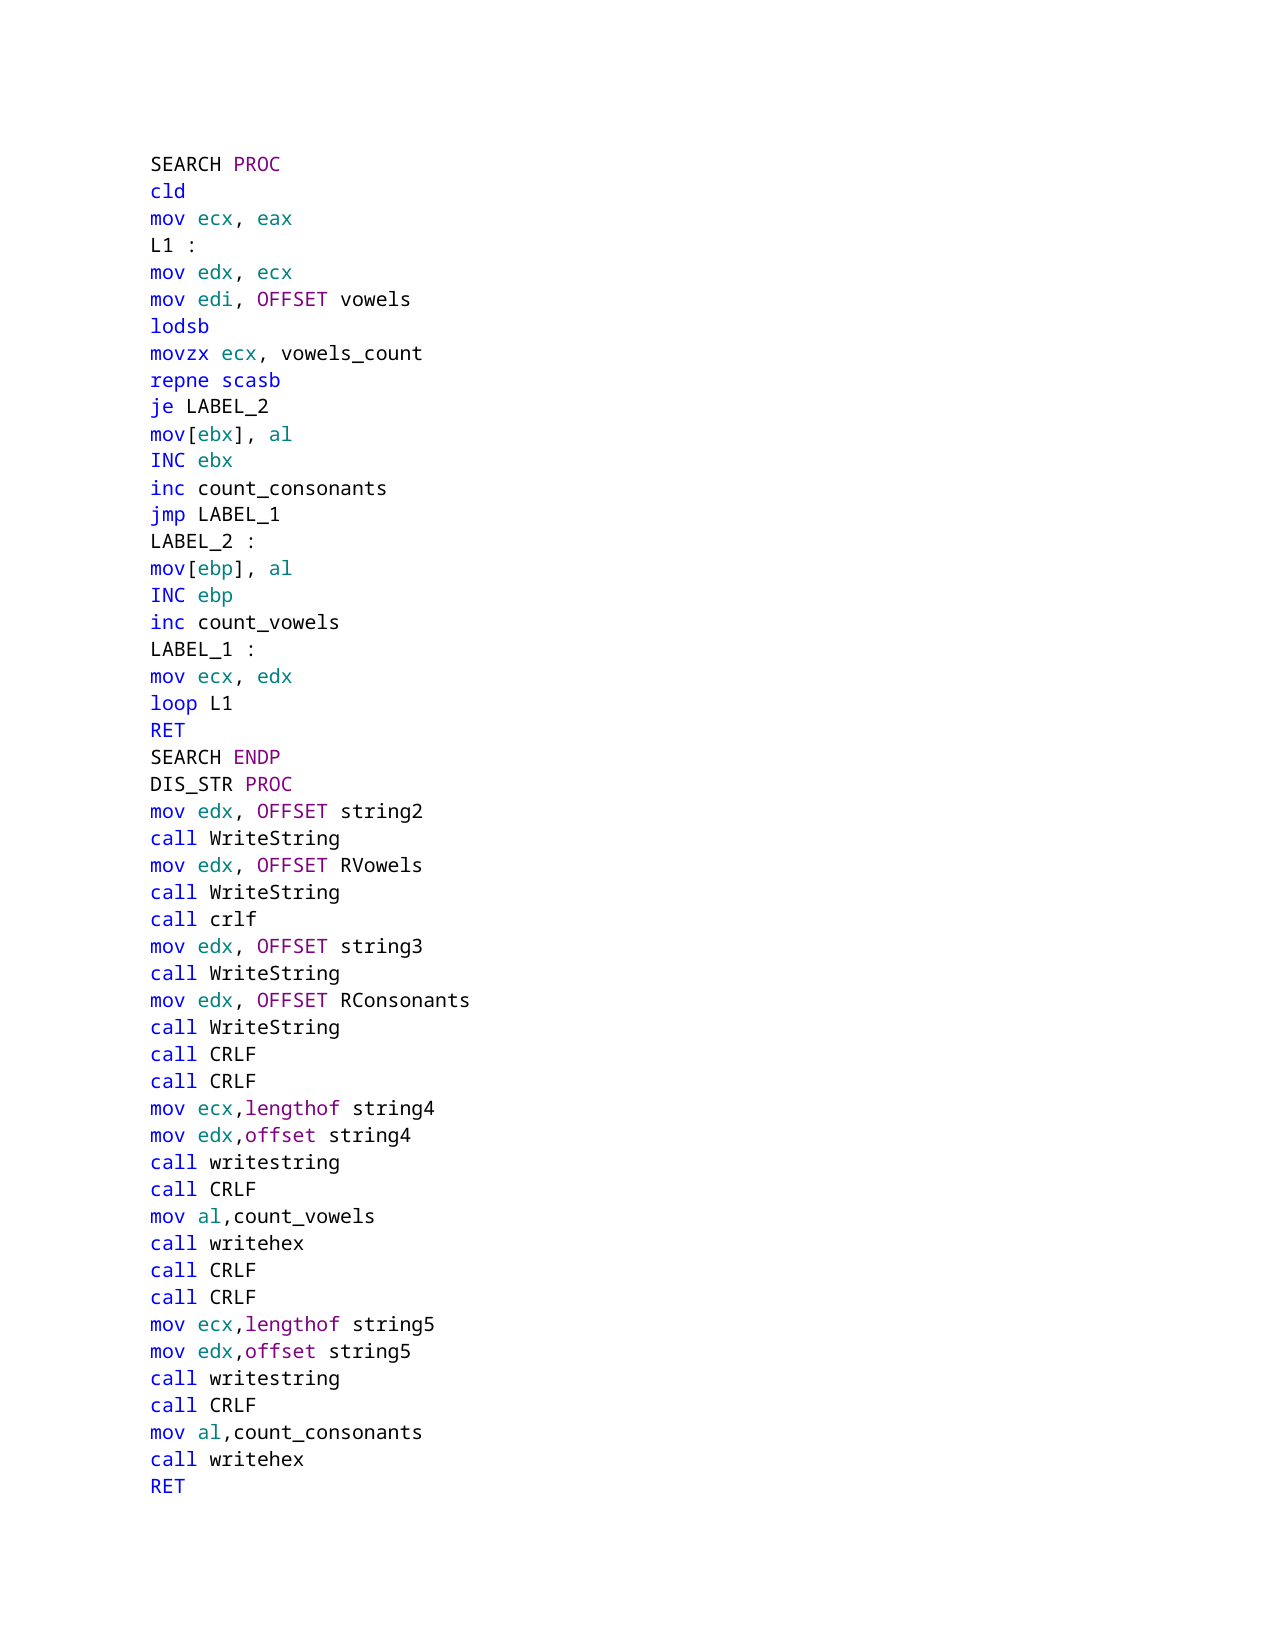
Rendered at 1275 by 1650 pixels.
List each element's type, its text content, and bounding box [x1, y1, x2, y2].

text mov al,count_consonants [150, 1418, 1125, 1445]
text mov ecx,lengthof string4 [150, 1094, 1125, 1121]
text mov al,count_vowels [150, 1202, 1125, 1229]
text call WriteString [150, 878, 1125, 905]
text mov[ebp], al [150, 555, 1125, 582]
text LABEL_1 : [150, 636, 1125, 663]
text mov edx,offset string5 [150, 1337, 1125, 1364]
text call WriteString [150, 1013, 1125, 1040]
text jmp LABEL_1 [150, 501, 1125, 528]
text mov edx,offset string4 [150, 1121, 1125, 1148]
text mov edx, OFFSET string2 [150, 797, 1125, 824]
text mov ecx, edx [150, 663, 1125, 689]
text call CRLF [150, 1283, 1125, 1310]
text call WriteString [150, 824, 1125, 851]
text LABEL_2 : [150, 528, 1125, 555]
text repne scasb [150, 366, 1125, 393]
text call crlf [150, 905, 1125, 932]
text cld [150, 177, 1125, 204]
text SEARCH ENDP [150, 743, 1125, 771]
text mov edx, OFFSET RVowels [150, 851, 1125, 878]
text call CRLF [150, 1256, 1125, 1283]
text call writehex [150, 1445, 1125, 1472]
text call writestring [150, 1364, 1125, 1391]
text RET [150, 717, 1125, 743]
text mov edx, OFFSET RConsonants [150, 986, 1125, 1013]
text mov edx, ecx [150, 258, 1125, 285]
text call CRLF [150, 1391, 1125, 1418]
text call CRLF [150, 1175, 1125, 1202]
text INC ebx [150, 447, 1125, 474]
text mov ecx, eax [150, 204, 1125, 231]
text inc count_vowels [150, 609, 1125, 636]
text call CRLF [150, 1067, 1125, 1094]
text INC ebp [150, 582, 1125, 609]
text call writestring [150, 1148, 1125, 1175]
text movzx ecx, vowels_count [150, 339, 1125, 366]
text call WriteString [150, 959, 1125, 986]
text inc count_consonants [150, 474, 1125, 501]
text DIS_STR PROC [150, 771, 1125, 797]
text call writehex [150, 1229, 1125, 1256]
text je LABEL_2 [150, 393, 1125, 420]
text mov ecx,lengthof string5 [150, 1310, 1125, 1337]
text call CRLF [150, 1040, 1125, 1067]
text mov edx, OFFSET string3 [150, 932, 1125, 959]
text RET [150, 1472, 1125, 1499]
text SEARCH PROC [150, 150, 1125, 177]
text mov[ebx], al [150, 420, 1125, 447]
text L1 : [150, 231, 1125, 258]
text loop L1 [150, 689, 1125, 717]
text mov edi, OFFSET vowels [150, 285, 1125, 312]
text lodsb [150, 312, 1125, 339]
